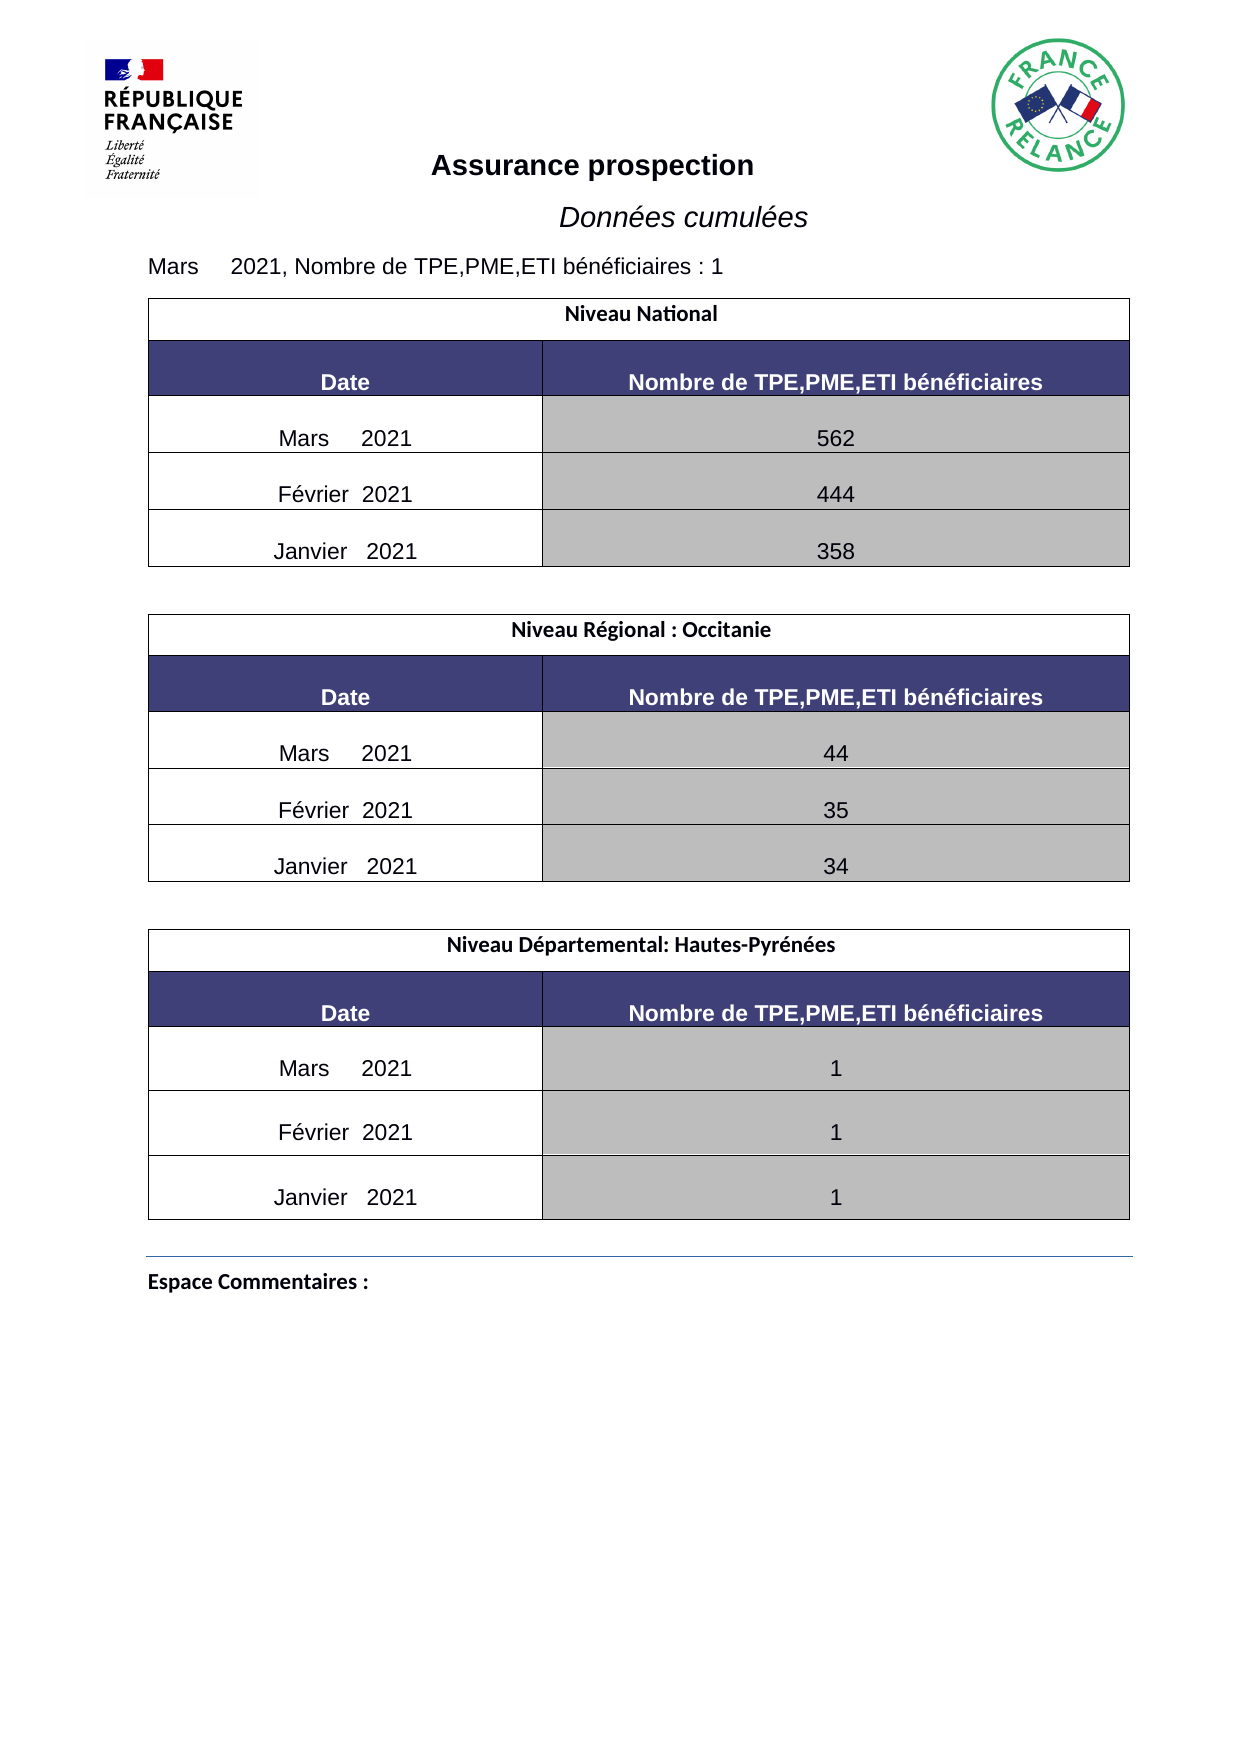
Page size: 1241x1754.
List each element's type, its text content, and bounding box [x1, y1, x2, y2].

table_header Niveau Départemental: Hautes-Pyrénées [149, 930, 1129, 971]
picture [926, 17, 1184, 187]
table_cell Nombre de TPE,PME,ETI bénéficiaires [543, 972, 1129, 1026]
table_header Niveau National [149, 299, 1129, 340]
table_cell Mars 2021 [149, 712, 542, 767]
table_cell Nombre de TPE,PME,ETI bénéficiaires [543, 656, 1129, 711]
table_cell Date [149, 656, 542, 711]
table_cell 1 [543, 1091, 1129, 1154]
table_header Niveau Régional : Occitanie [149, 615, 1129, 655]
text Données cumulées [148, 200, 1093, 234]
table_cell Nombre de TPE,PME,ETI bénéficiaires [543, 341, 1129, 395]
table_cell 1 [543, 1156, 1129, 1219]
table_cell 35 [543, 769, 1129, 824]
table_cell Date [149, 972, 542, 1026]
table_cell 1 [543, 1027, 1129, 1090]
text Mars 2021, Nombre de TPE,PME,ETI bénéficiaires : 1 [148, 253, 1093, 279]
picture [84, 39, 259, 198]
table_cell Mars 2021 [149, 396, 542, 452]
table_cell 444 [543, 453, 1129, 509]
table_cell 562 [543, 396, 1129, 452]
table_cell Février 2021 [149, 453, 542, 509]
table_cell Mars 2021 [149, 1027, 542, 1090]
table_cell Date [149, 341, 542, 395]
table_cell 44 [543, 712, 1129, 767]
text Espace Commentaires : [148, 1267, 1093, 1295]
text Assurance prospection [259, 148, 926, 181]
table_cell Janvier 2021 [149, 825, 542, 881]
table_cell Février 2021 [149, 769, 542, 824]
table_cell 34 [543, 825, 1129, 881]
table_cell Février 2021 [149, 1091, 542, 1154]
table_cell Janvier 2021 [149, 1156, 542, 1219]
table_cell 358 [543, 510, 1129, 566]
table_cell Janvier 2021 [149, 510, 542, 566]
